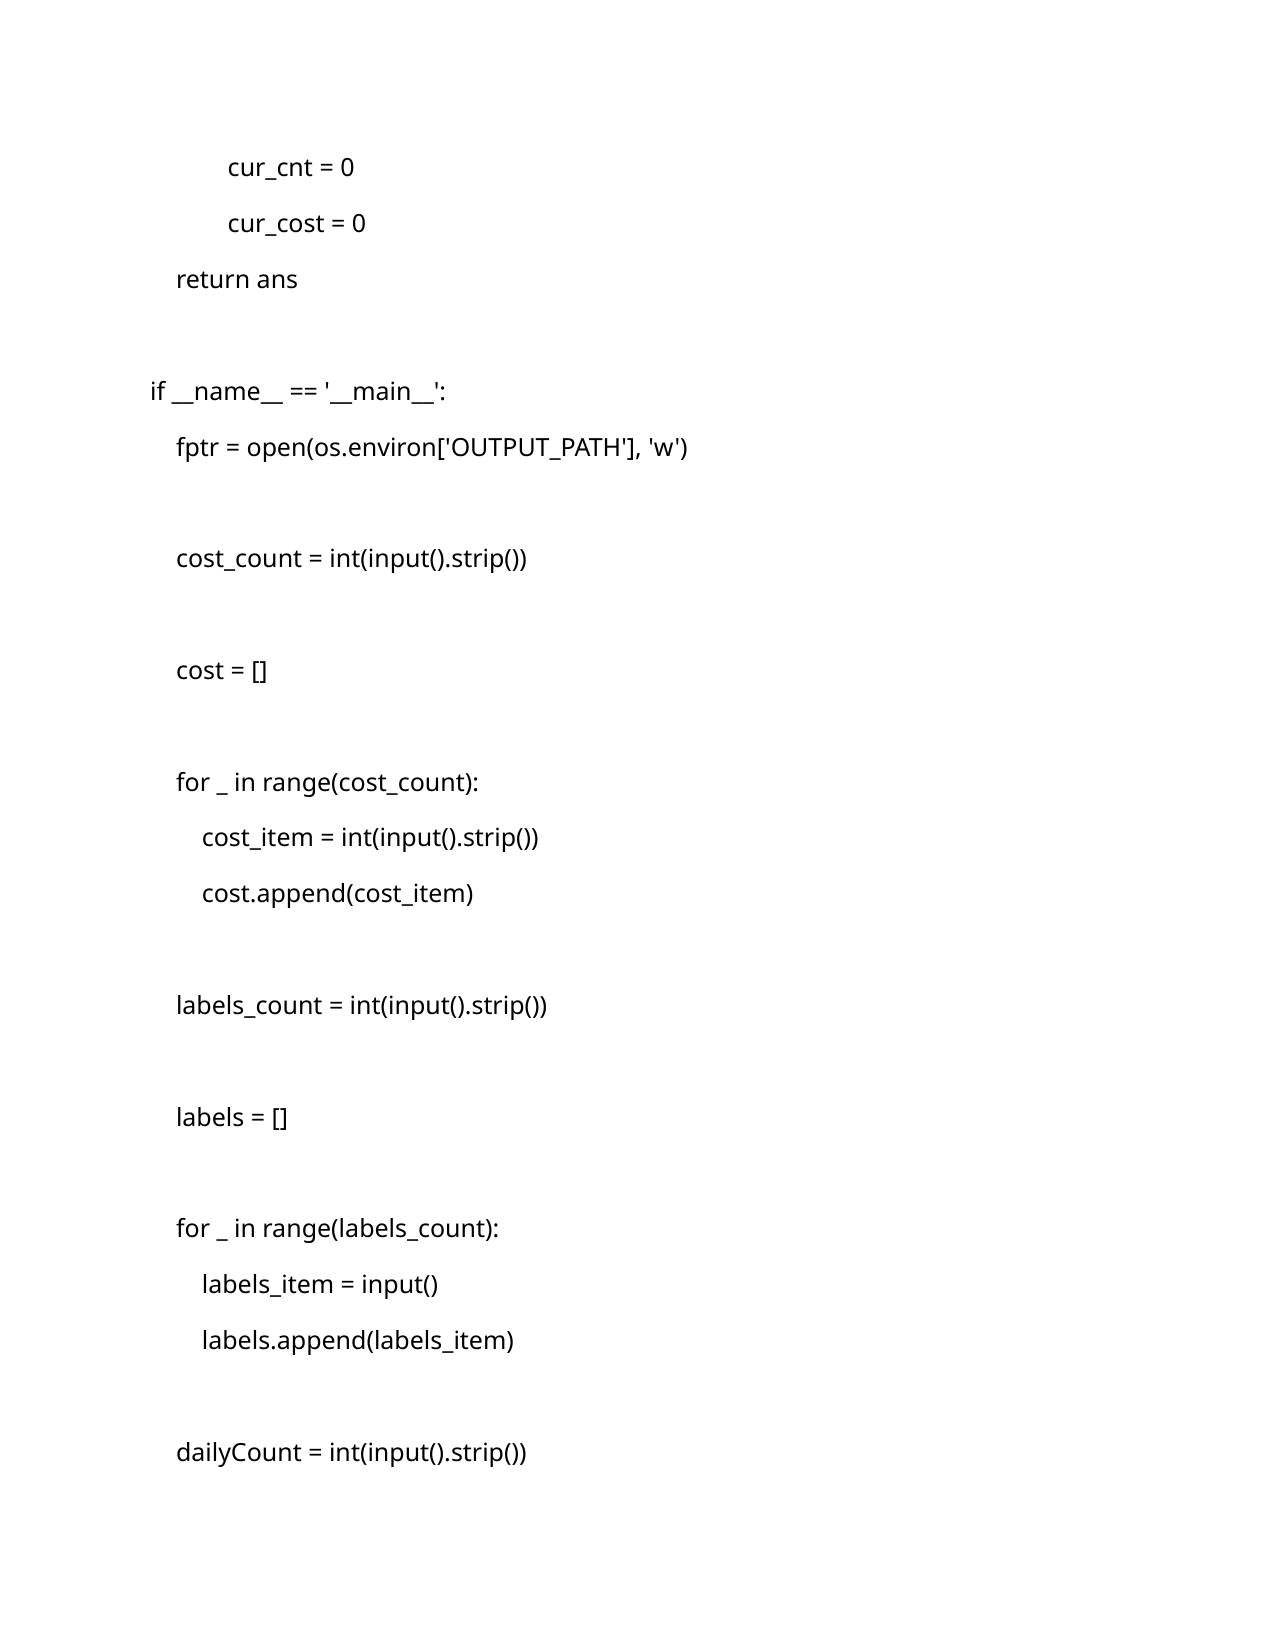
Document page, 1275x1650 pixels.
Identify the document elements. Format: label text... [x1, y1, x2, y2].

text return ans [150, 262, 1125, 296]
text cost = [] [150, 652, 1125, 687]
text labels_count = int(input().strip()) [150, 987, 1125, 1022]
text labels_item = input() [150, 1267, 1125, 1301]
text for _ in range(labels_count): [150, 1211, 1125, 1245]
text labels.append(labels_item) [150, 1322, 1125, 1357]
text cur_cost = 0 [150, 206, 1125, 240]
text labels = [] [150, 1099, 1125, 1133]
text fptr = open(os.environ['OUTPUT_PATH'], 'w') [150, 429, 1125, 463]
text dailyCount = int(input().strip()) [150, 1434, 1125, 1468]
text cost.append(cost_item) [150, 876, 1125, 910]
text cur_cnt = 0 [150, 150, 1125, 184]
text cost_count = int(input().strip()) [150, 541, 1125, 575]
text cost_item = int(input().strip()) [150, 820, 1125, 854]
text if __name__ == '__main__': [150, 373, 1125, 407]
text for _ in range(cost_count): [150, 764, 1125, 798]
